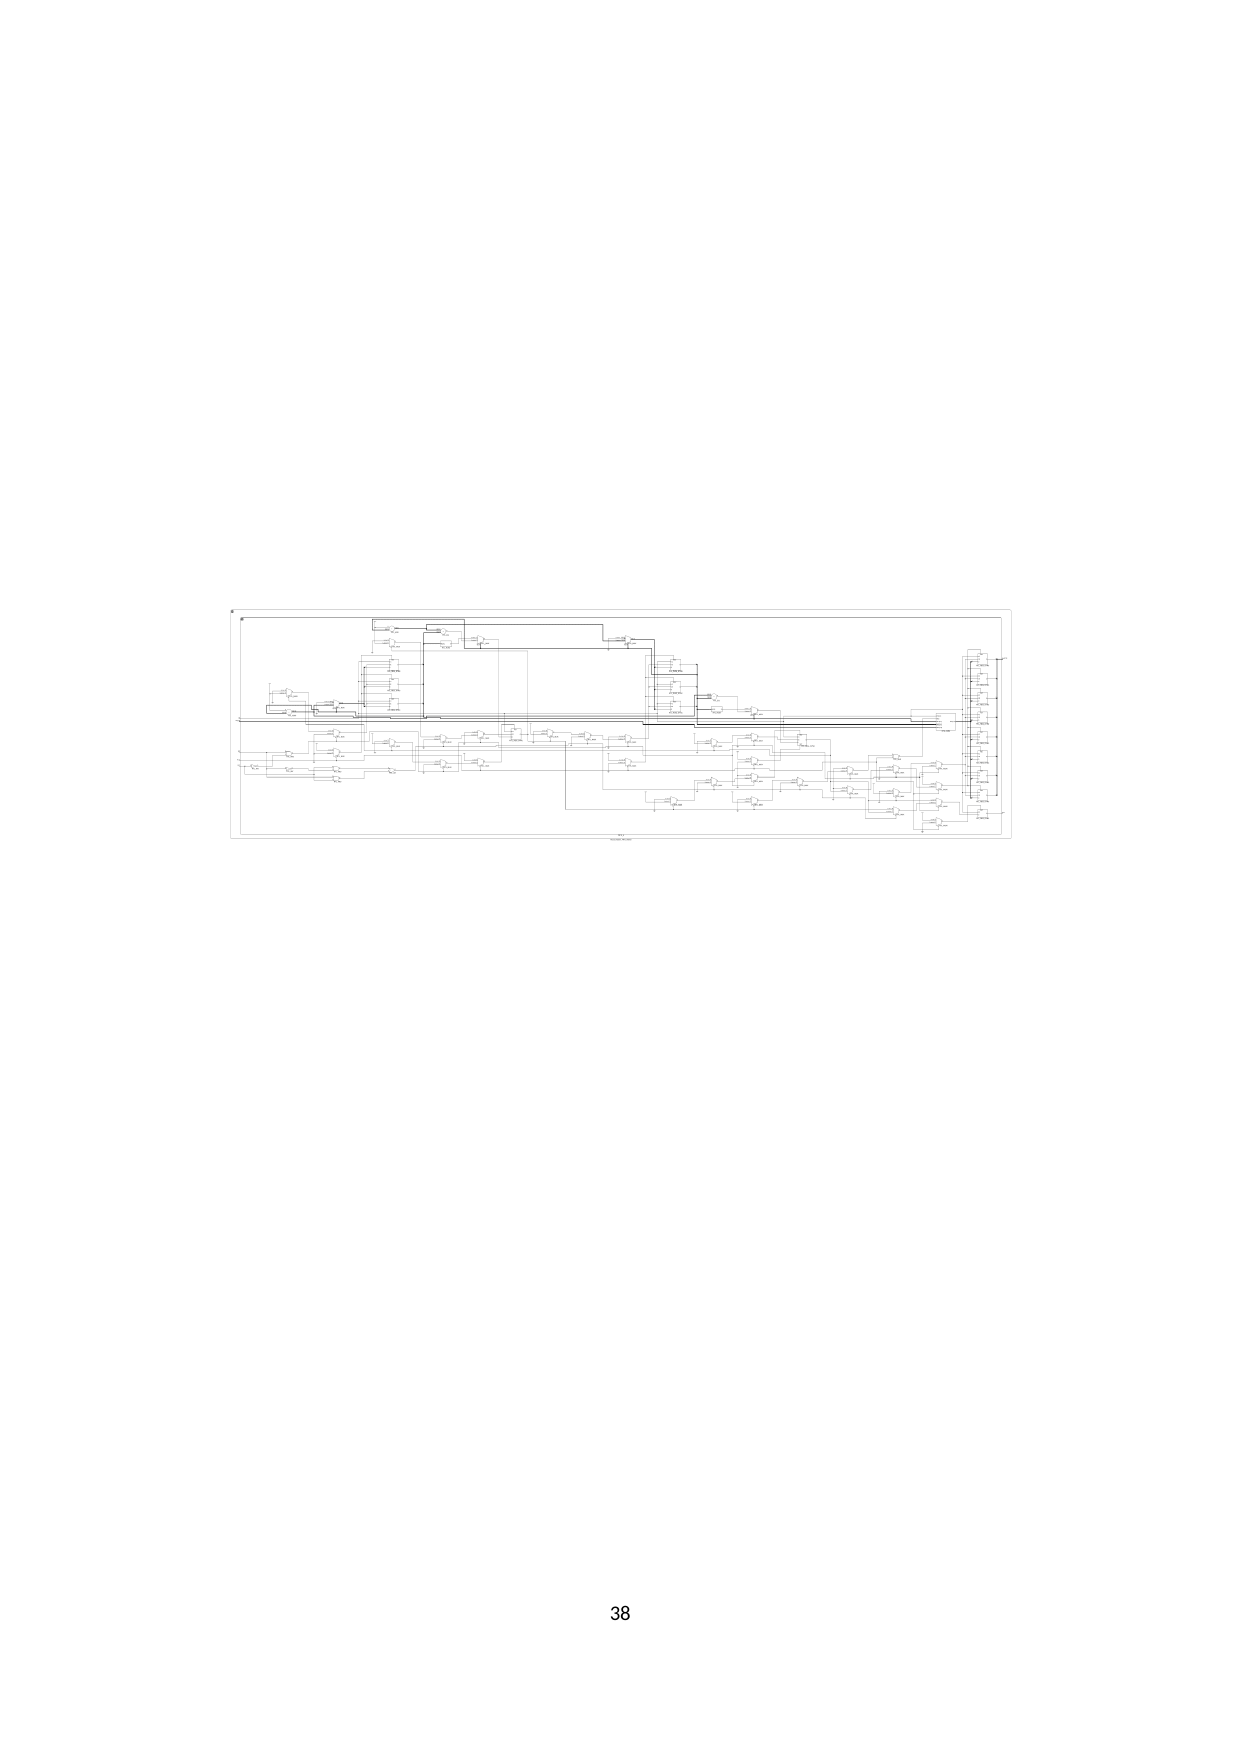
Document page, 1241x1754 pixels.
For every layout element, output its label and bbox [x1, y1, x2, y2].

picture [187, 165, 1053, 1285]
